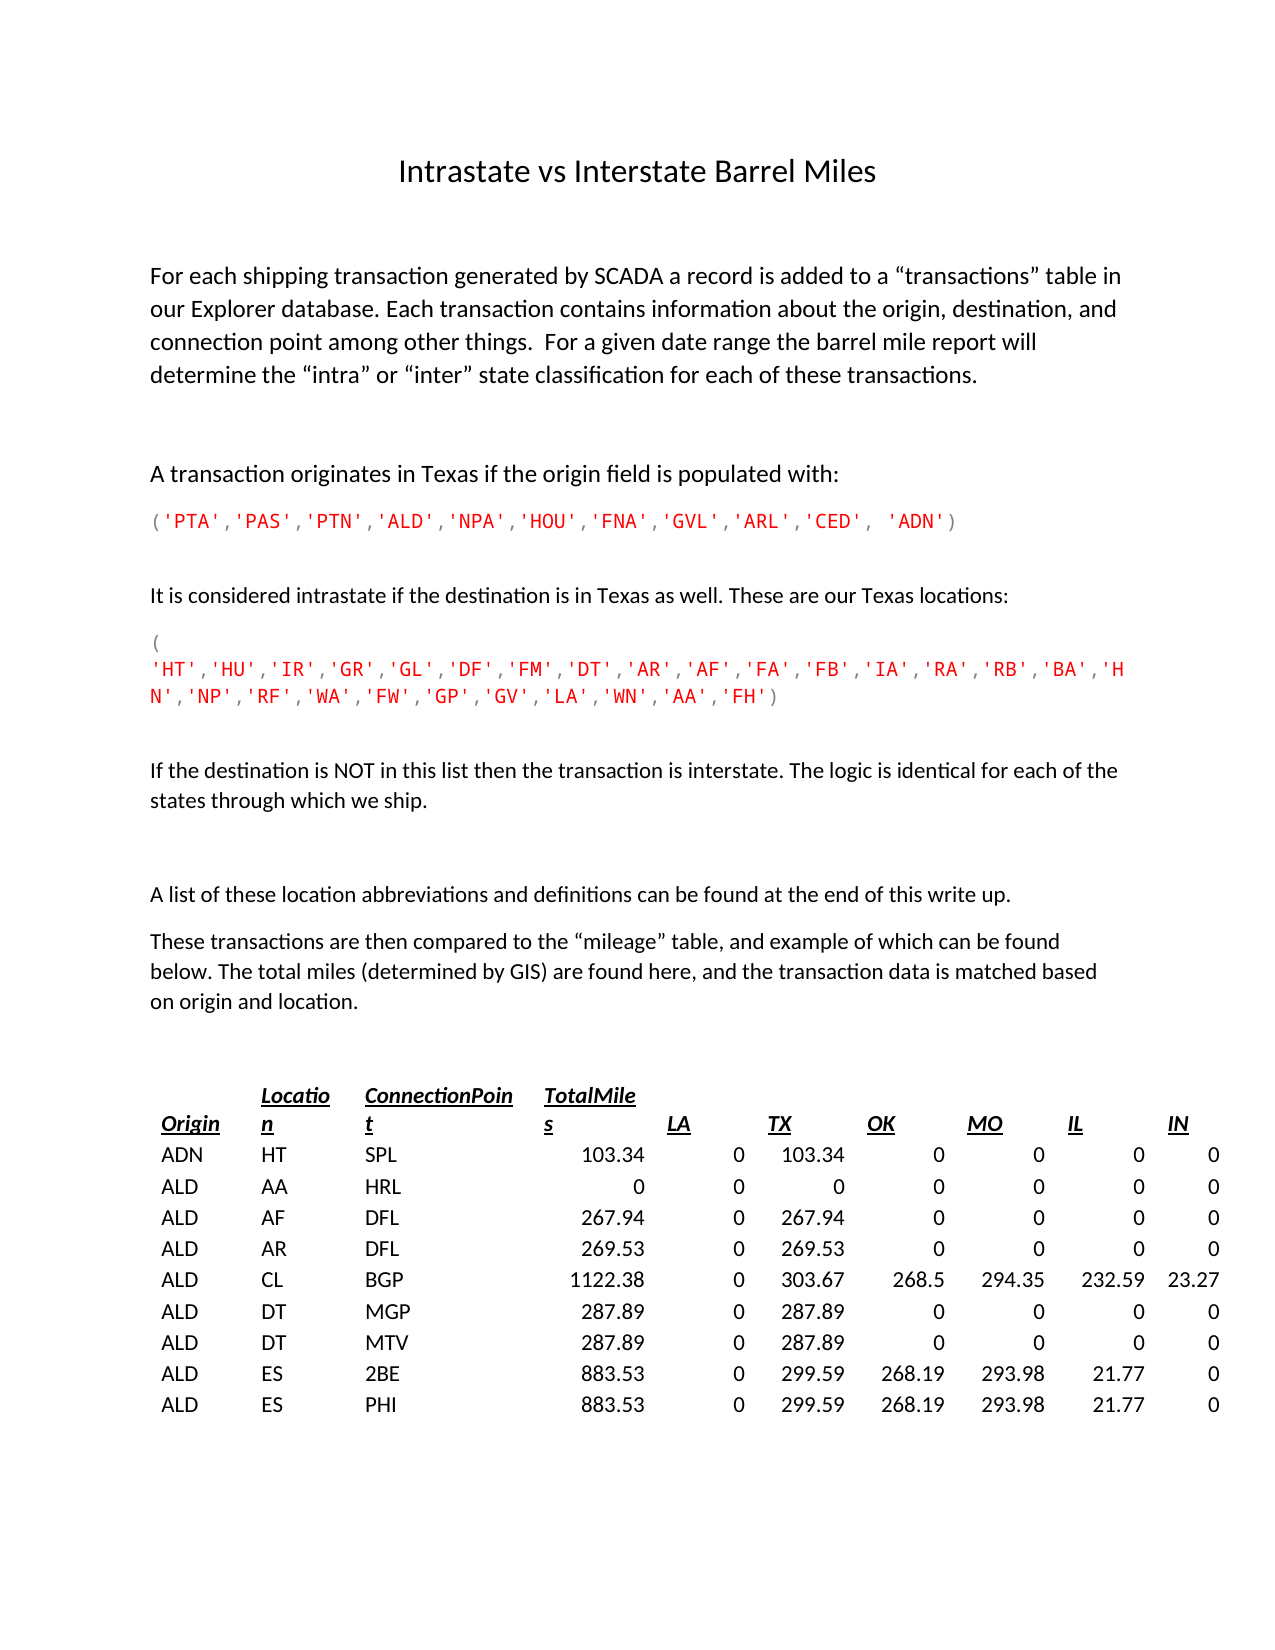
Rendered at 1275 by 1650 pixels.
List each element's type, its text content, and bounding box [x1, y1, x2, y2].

table_cell 0 [656, 1325, 756, 1356]
table_cell 0 [956, 1169, 1056, 1200]
table_header MO [956, 1081, 1056, 1137]
text A transaction originates in Texas if the origin field is populated with: [150, 458, 1125, 489]
text It is considered intrastate if the destination is in Texas as well. These are our Texas locations: [150, 582, 1125, 609]
table_header TX [756, 1081, 856, 1137]
text ('HT','HU','IR','GR','GL','DF','FM','DT','AR','AF','FA','FB','IA','RA','RB','BA','HN','NP','RF','WA','FW','GP','GV','LA','WN','AA','FH') [150, 628, 1125, 709]
table_cell CL [250, 1262, 353, 1293]
table_cell ES [250, 1387, 353, 1418]
table_cell ALD [150, 1200, 250, 1231]
table_cell 0 [1156, 1356, 1231, 1387]
table_header Origin [150, 1081, 250, 1137]
table_cell DT [250, 1325, 353, 1356]
table_cell 0 [656, 1294, 756, 1325]
table_cell 0 [856, 1200, 956, 1231]
table_cell 0 [1056, 1169, 1156, 1200]
table_header LA [656, 1081, 756, 1137]
table_cell 103.34 [756, 1137, 856, 1168]
text These transactions are then compared to the “mileage” table, and example of which can be found below. The total miles (determined by GIS) are found here, and the transaction data is matched based on origin and location. [150, 927, 1125, 1016]
table_cell 293.98 [956, 1387, 1056, 1418]
text ('PTA','PAS','PTN','ALD','NPA','HOU','FNA','GVL','ARL','CED', 'ADN') [150, 508, 1125, 535]
table_cell 0 [656, 1387, 756, 1418]
table_cell DFL [354, 1200, 533, 1231]
table_cell 0 [1156, 1387, 1231, 1418]
table_cell 268.5 [856, 1262, 956, 1293]
table_cell 268.19 [856, 1356, 956, 1387]
table_cell 303.67 [756, 1262, 856, 1293]
table_cell ES [250, 1356, 353, 1387]
table_cell BGP [354, 1262, 533, 1293]
table_cell HT [250, 1137, 353, 1168]
table_cell 267.94 [533, 1200, 656, 1231]
table_cell 0 [1156, 1137, 1231, 1168]
table_cell 0 [956, 1200, 1056, 1231]
table_cell 0 [1056, 1231, 1156, 1262]
table_cell 0 [1056, 1325, 1156, 1356]
table_cell ALD [150, 1294, 250, 1325]
table_cell MGP [354, 1294, 533, 1325]
table_cell 0 [1156, 1169, 1231, 1200]
table_cell HRL [354, 1169, 533, 1200]
table_cell 268.19 [856, 1387, 956, 1418]
table_cell 0 [856, 1169, 956, 1200]
table_cell ALD [150, 1169, 250, 1200]
table_cell 103.34 [533, 1137, 656, 1168]
table_cell DFL [354, 1231, 533, 1262]
table_cell 0 [956, 1325, 1056, 1356]
table_cell ALD [150, 1387, 250, 1418]
table_cell 0 [1056, 1294, 1156, 1325]
table_cell AA [250, 1169, 353, 1200]
table_cell 269.53 [756, 1231, 856, 1262]
table_cell 0 [956, 1231, 1056, 1262]
table_cell ALD [150, 1325, 250, 1356]
table_cell 269.53 [533, 1231, 656, 1262]
table_cell 232.59 [1056, 1262, 1156, 1293]
table_cell 287.89 [533, 1294, 656, 1325]
table_cell 0 [656, 1262, 756, 1293]
table_cell 0 [856, 1231, 956, 1262]
table_cell 0 [656, 1137, 756, 1168]
table_cell 0 [956, 1294, 1056, 1325]
table_cell 0 [856, 1325, 956, 1356]
table_cell 0 [1156, 1200, 1231, 1231]
table_header Location [250, 1081, 353, 1137]
table_cell 0 [1056, 1200, 1156, 1231]
table_cell 267.94 [756, 1200, 856, 1231]
table_cell 0 [656, 1231, 756, 1262]
table_cell ALD [150, 1262, 250, 1293]
table_cell 0 [756, 1169, 856, 1200]
table_cell 0 [656, 1356, 756, 1387]
table_cell 0 [1156, 1231, 1231, 1262]
table_cell 0 [856, 1294, 956, 1325]
table_cell 0 [533, 1169, 656, 1200]
table_cell 1122.38 [533, 1262, 656, 1293]
table_cell MTV [354, 1325, 533, 1356]
table_cell 293.98 [956, 1356, 1056, 1387]
table_cell 0 [1156, 1294, 1231, 1325]
text Intrastate vs Interstate Barrel Miles [150, 150, 1125, 191]
table_cell 21.77 [1056, 1356, 1156, 1387]
table_cell 299.59 [756, 1356, 856, 1387]
table_cell 299.59 [756, 1387, 856, 1418]
table_cell SPL [354, 1137, 533, 1168]
table_cell ALD [150, 1231, 250, 1262]
table_cell 883.53 [533, 1356, 656, 1387]
table_cell 287.89 [533, 1325, 656, 1356]
table_cell ADN [150, 1137, 250, 1168]
table_cell 0 [1156, 1325, 1231, 1356]
table_cell DT [250, 1294, 353, 1325]
text A list of these location abbreviations and definitions can be found at the end of this write up. [150, 880, 1125, 908]
table_cell AR [250, 1231, 353, 1262]
table_cell ALD [150, 1356, 250, 1387]
table_cell 0 [656, 1200, 756, 1231]
table_cell PHI [354, 1387, 533, 1418]
table_cell 21.77 [1056, 1387, 1156, 1418]
table_cell 287.89 [756, 1294, 856, 1325]
table_cell 0 [956, 1137, 1056, 1168]
table_cell 0 [856, 1137, 956, 1168]
table_cell 2BE [354, 1356, 533, 1387]
table_cell 294.35 [956, 1262, 1056, 1293]
table_header TotalMiles [533, 1081, 656, 1137]
text If the destination is NOT in this list then the transaction is interstate. The logic is identical for each of the states through which we ship. [150, 756, 1125, 814]
table_header IN [1156, 1081, 1231, 1137]
table_cell 0 [1056, 1137, 1156, 1168]
table_cell 23.27 [1156, 1262, 1231, 1293]
text For each shipping transaction generated by SCADA a record is added to a “transactions” table in our Explorer database. Each transaction contains information about the origin, destination, and connection point among other things. For a given date range the barrel mile report will determine the “intra” or “inter” state classification for each of these transactions. [150, 260, 1125, 389]
table_cell 0 [656, 1169, 756, 1200]
table_header ConnectionPoint [354, 1081, 533, 1137]
table_cell AF [250, 1200, 353, 1231]
table_header IL [1056, 1081, 1156, 1137]
table_cell 883.53 [533, 1387, 656, 1418]
table_header OK [856, 1081, 956, 1137]
table_cell 287.89 [756, 1325, 856, 1356]
